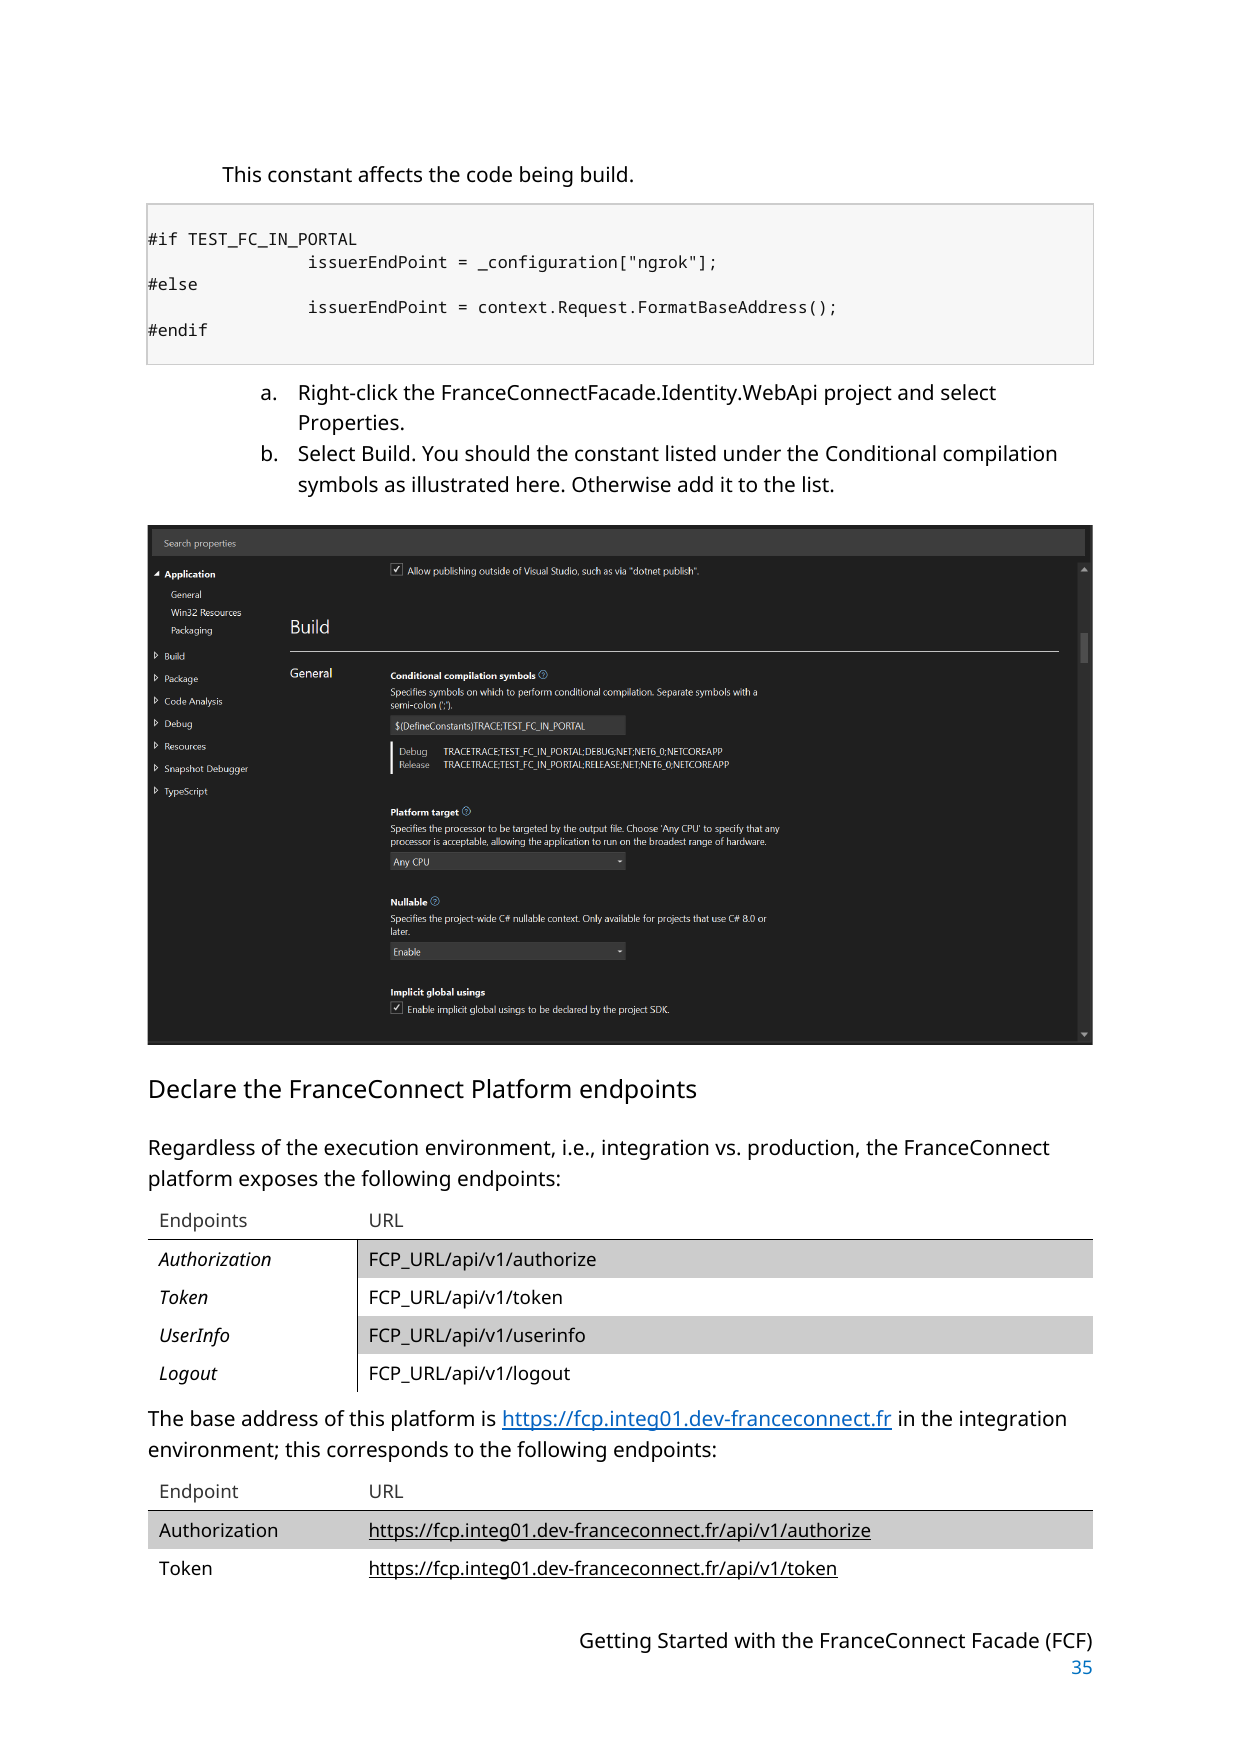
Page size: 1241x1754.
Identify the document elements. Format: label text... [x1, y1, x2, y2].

table_header URL [357, 1207, 1093, 1239]
picture [147, 525, 1093, 1045]
table_cell FCP_URL/api/v1/logout [358, 1354, 1093, 1392]
text issuerEndPoint = context.Request.FormatBaseAddress(); [148, 296, 1093, 318]
table_cell Token [148, 1278, 357, 1316]
list This constant affects the code being build. [222, 160, 1093, 188]
text #else [148, 273, 1093, 296]
table_cell FCP_URL/api/v1/authorize [358, 1240, 1093, 1278]
list Right-click the FranceConnectFacade.Identity.WebApi project and select Properties. [260, 378, 1093, 437]
table_cell Authorization [148, 1511, 357, 1549]
text #endif [148, 318, 1093, 339]
table_cell https://fcp.integ01.dev-franceconnect.fr/api/v1/token [357, 1549, 1093, 1587]
table_cell Logout [148, 1354, 357, 1392]
text Regardless of the execution environment, i.e., integration vs. production, the FranceConnect platform exposes the following endpoints: [148, 1133, 1093, 1192]
text The base address of this platform is https://fcp.integ01.dev-franceconnect.fr in the integration environment; this corresponds to the following endpoints: [148, 1404, 1093, 1463]
text issuerEndPoint = _configuration["ngrok"]; [148, 250, 1093, 273]
table_header Endpoint [148, 1478, 357, 1510]
subtitle Declare the FranceConnect Platform endpoints [148, 1071, 1093, 1106]
table_cell https://fcp.integ01.dev-franceconnect.fr/api/v1/authorize [357, 1511, 1093, 1549]
table_cell Authorization [148, 1240, 357, 1278]
list Select Build. You should the constant listed under the Conditional compilation symbols as illustrated here. Otherwise add it to the list. [260, 439, 1093, 498]
table_cell UserInfo [148, 1316, 357, 1354]
table_header URL [357, 1478, 1093, 1510]
table_cell Token [148, 1549, 357, 1587]
table_cell FCP_URL/api/v1/userinfo [358, 1316, 1093, 1354]
table_header Endpoints [148, 1207, 357, 1239]
table_cell FCP_URL/api/v1/token [358, 1278, 1093, 1316]
text #if TEST_FC_IN_PORTAL [148, 227, 1093, 250]
